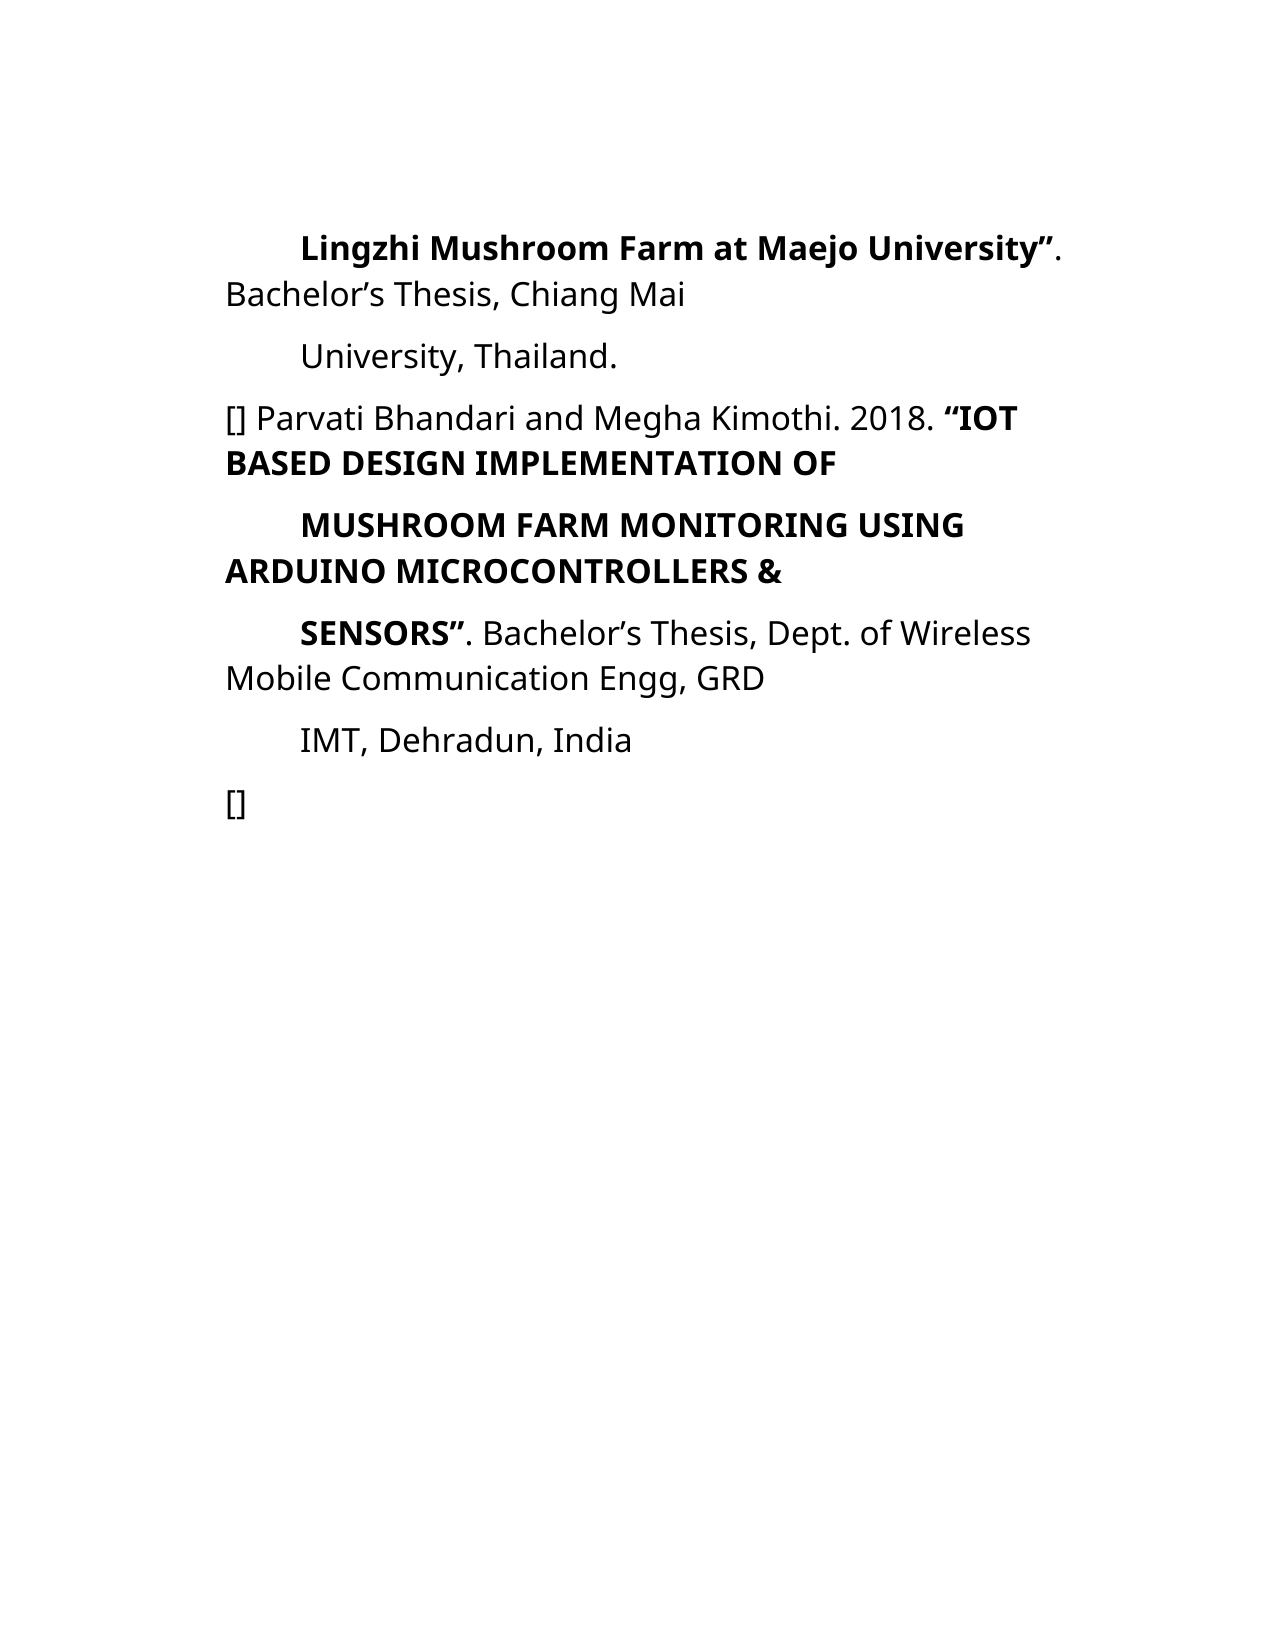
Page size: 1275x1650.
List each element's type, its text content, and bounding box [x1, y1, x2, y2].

text [] [225, 779, 1125, 824]
text [] Parvati Bhandari and Megha Kimothi. 2018. “IOT BASED DESIGN IMPLEMENTATION OF [225, 394, 1125, 485]
text IMT, Dehradun, India [225, 717, 1125, 762]
text University, Thailand. [225, 332, 1125, 378]
text Lingzhi Mushroom Farm at Maejo University”. Bachelor’s Thesis, Chiang Mai [225, 225, 1125, 316]
text MUSHROOM FARM MONITORING USING ARDUINO MICROCONTROLLERS & [225, 502, 1125, 593]
text SENSORS”. Bachelor’s Thesis, Dept. of Wireless Mobile Communication Engg, GRD [225, 609, 1125, 700]
